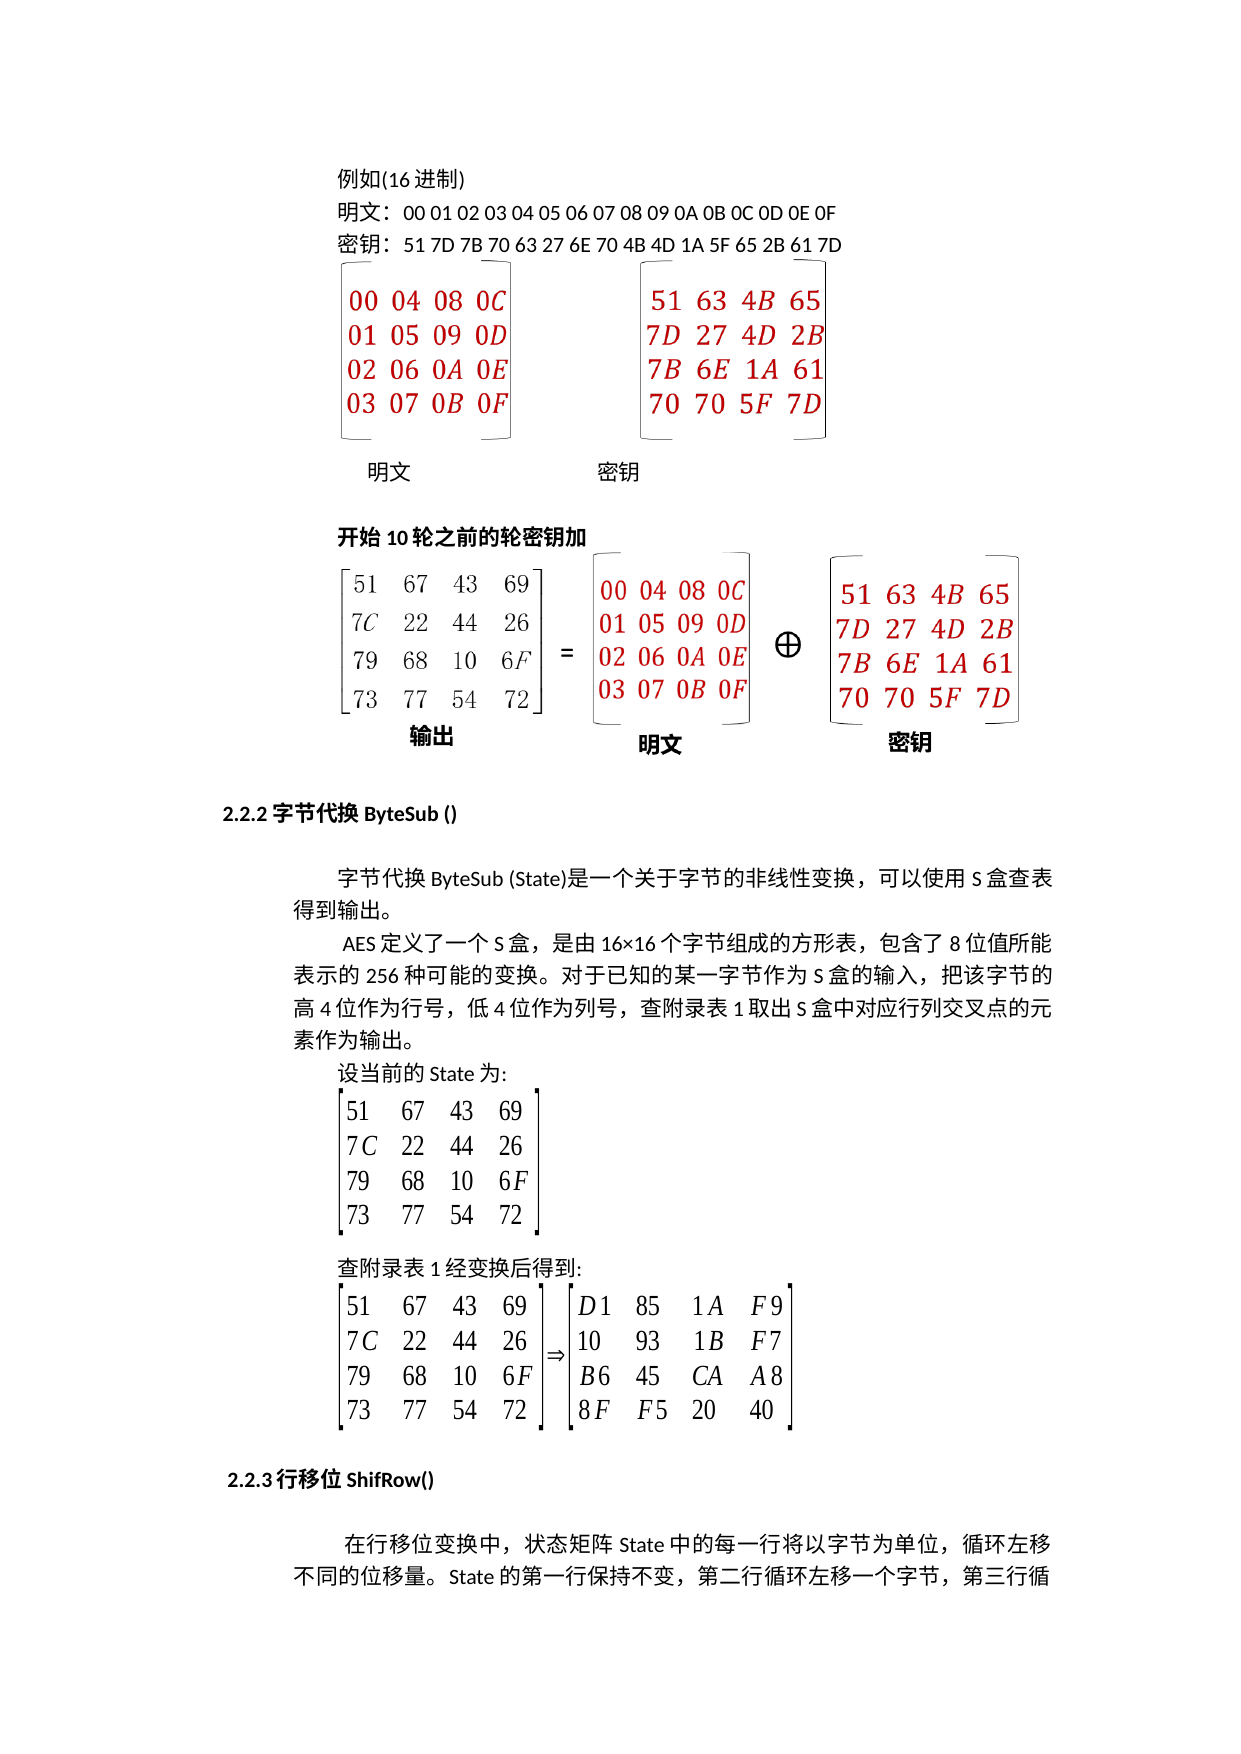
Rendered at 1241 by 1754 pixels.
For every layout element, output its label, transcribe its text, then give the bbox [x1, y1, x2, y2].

text 2.2.3行移位ShifRow() [187, 1462, 1053, 1494]
picture [337, 552, 1021, 771]
list 明文 密钥 [294, 454, 1053, 487]
list 例如(16进制) [294, 162, 1053, 194]
list AES定义了一个S盒，是由16×16个字节组成的方形表，包含了8位值所能表示的256种可能的变换。对于已知的某一字节作为S盒的输入，把该字节的高4位作为行号，低4位作为列号，查附录表1取出S盒中对应行列交叉点的元素作为输出。 [294, 925, 1053, 1055]
list 明文：00 01 02 03 04 05 06 07 08 09 0A 0B 0C 0D 0E 0F [294, 194, 1053, 227]
list 查附录表1经变换后得到: [294, 1250, 1053, 1283]
list 设当前的State为: [294, 1055, 1053, 1088]
list 字节代换ByteSub (State)是一个关于字节的非线性变换，可以使用S盒查表得到输出。 [294, 860, 1053, 925]
text 2.2.2 字节代换ByteSub () [187, 796, 1053, 828]
picture [636, 259, 829, 440]
list 开始10轮之前的轮密钥加 [294, 519, 1053, 552]
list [294, 1526, 1053, 1591]
picture [337, 260, 518, 440]
list 密钥：51 7D 7B 70 63 27 6E 70 4B 4D 1A 5F 65 2B 61 7D [294, 227, 1053, 259]
